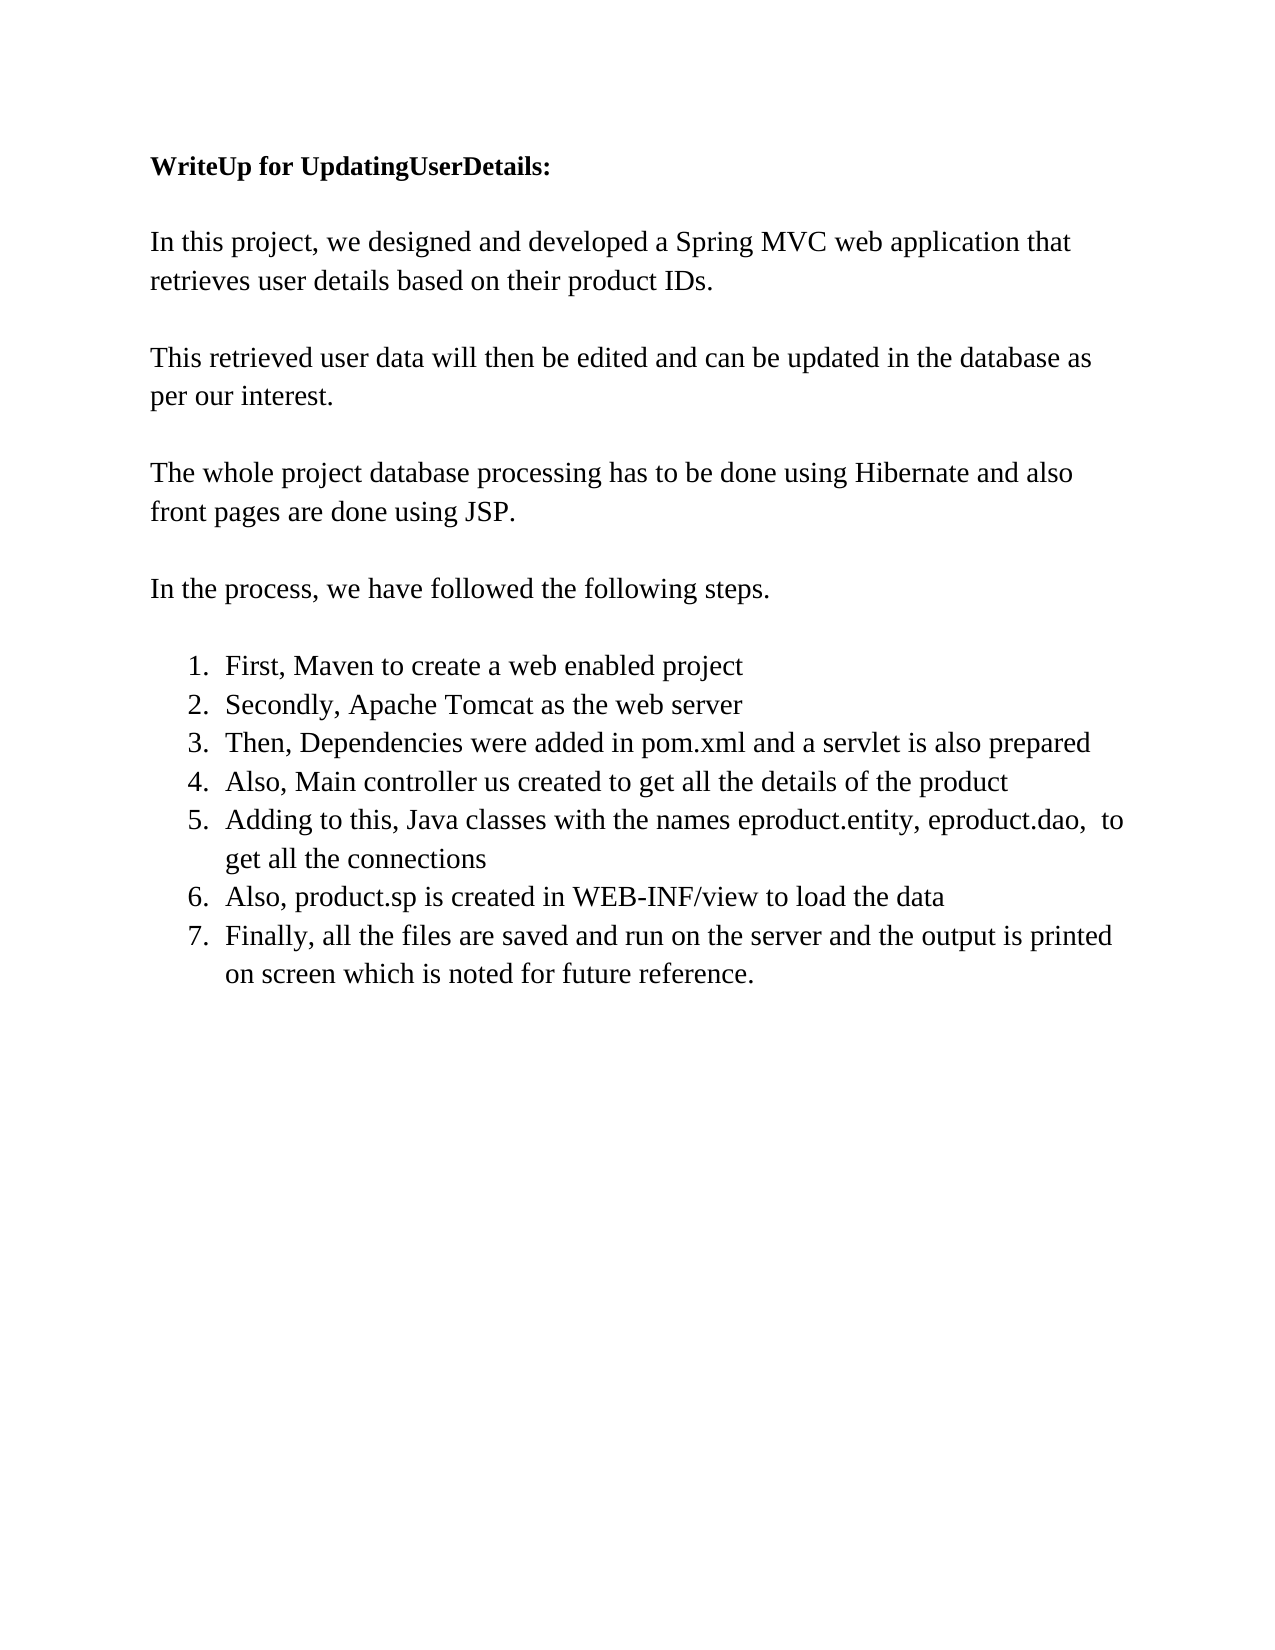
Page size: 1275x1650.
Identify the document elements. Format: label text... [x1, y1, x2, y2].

list First, Maven to create a web enabled project [187, 648, 1125, 682]
list Also, Main controller us created to get all the details of the product [187, 764, 1125, 797]
list Also, product.sp is created in WEB-INF/view to load the data [187, 879, 1125, 913]
list Then, Dependencies were added in pom.xml and a servlet is also prepared [187, 725, 1125, 759]
list Secondly, Apache Tomcat as the web server [187, 687, 1125, 720]
text In the process, we have followed the following steps. [150, 571, 1125, 605]
list Adding to this, Java classes with the names eproduct.entity, eproduct.dao, to get all the connections [187, 802, 1125, 874]
text This retrieved user data will then be edited and can be updated in the database as per our interest. [150, 340, 1125, 412]
text In this project, we designed and developed a Spring MVC web application that retrieves user details based on their product IDs. [150, 224, 1125, 296]
text WriteUp for UpdatingUserDetails: [150, 150, 1125, 181]
text The whole project database processing has to be done using Hibernate and also front pages are done using JSP. [150, 456, 1125, 528]
list Finally, all the files are saved and run on the server and the output is printed on screen which is noted for future reference. [187, 918, 1125, 990]
